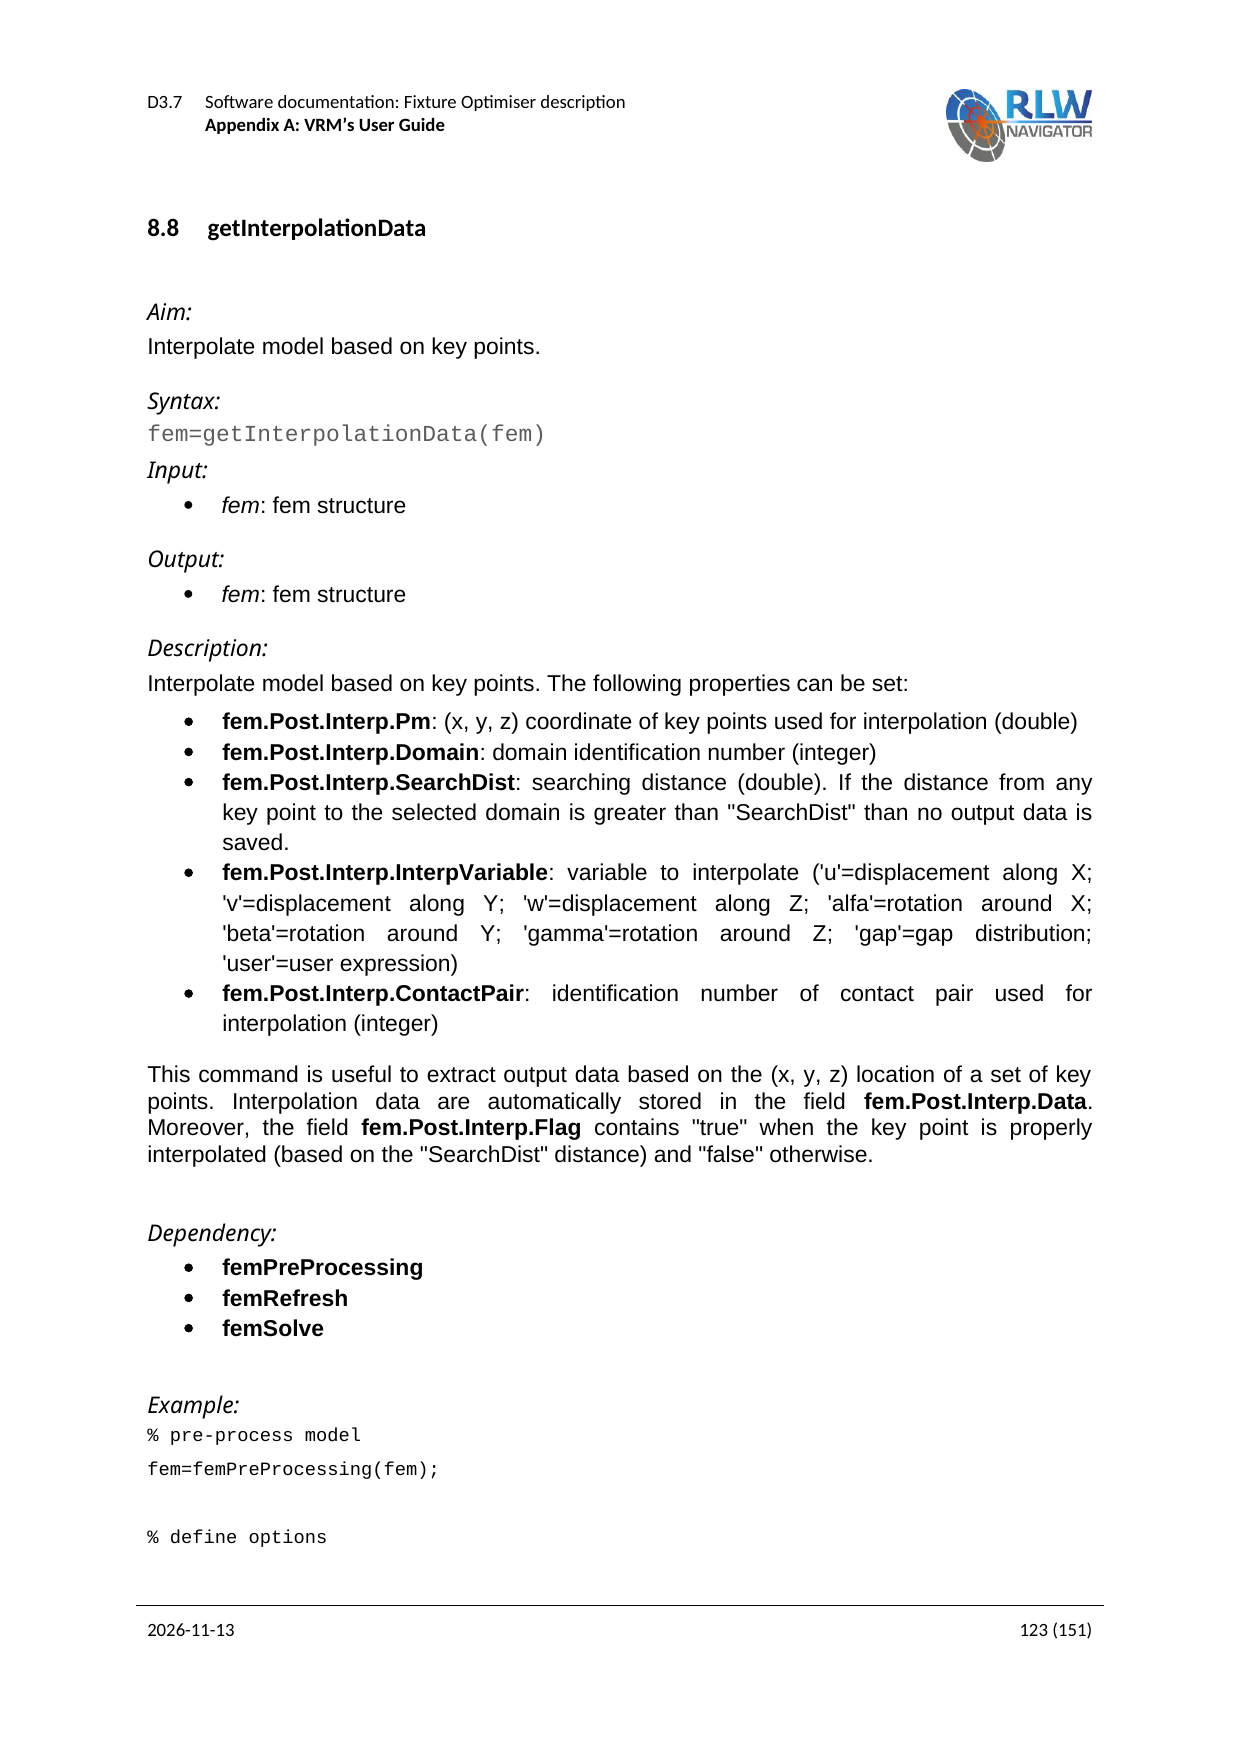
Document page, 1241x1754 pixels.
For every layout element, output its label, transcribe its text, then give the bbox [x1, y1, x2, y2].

text Syntax: [147, 384, 1093, 416]
text % pre-process model [147, 1426, 1093, 1447]
text Interpolate model based on key points. [147, 333, 1093, 359]
text Aim: [147, 296, 1093, 327]
text This command is useful to extract output data based on the (x, y, z) location of a set of key points. Interpolation data are automatically stored in the field fem.Post.Interp.Data. Moreover, the field fem.Post.Interp.Flag contains "true" when the key point is properly interpolated (based on the "SearchDist" distance) and "false" otherwise. [147, 1061, 1093, 1167]
text Output: [147, 543, 1093, 574]
list fem.Post.Interp.InterpVariable: variable to interpolate ('u'=displacement along X; 'v'=displacement along Y; 'w'=displacement along Z; 'alfa'=rotation around X; 'beta'=rotation around Y; 'gamma'=rotation around Z; 'gap'=gap distribution; 'user'=user expression) [184, 859, 1093, 976]
picture [946, 89, 1092, 162]
list fem.Post.Interp.Pm: (x, y, z) coordinate of key points used for interpolation (double) [184, 708, 1093, 735]
list fem: fem structure [184, 492, 1093, 518]
text Example: [147, 1389, 1093, 1420]
list fem.Post.Interp.Domain: domain identification number (integer) [184, 738, 1093, 765]
text Input: [147, 454, 1093, 486]
text Dependency: [147, 1217, 1093, 1248]
text fem=femPreProcessing(fem); [147, 1460, 1093, 1481]
text Description: [147, 632, 1093, 663]
list fem.Post.Interp.SearchDist: searching distance (double). If the distance from any key point to the selected domain is greater than "SearchDist" than no output data is saved. [184, 769, 1093, 856]
text fem=getInterpolationData(fem) [147, 422, 1093, 448]
list fem.Post.Interp.ContactPair: identification number of contact pair used for interpolation (integer) [184, 980, 1093, 1037]
list fem: fem structure [184, 581, 1093, 607]
text Interpolate model based on key points. The following properties can be set: [147, 669, 1093, 696]
list femRefresh [184, 1284, 1093, 1311]
list femSolve [184, 1315, 1093, 1341]
subtitle getInterpolationData [147, 212, 1093, 243]
list femPreProcessing [184, 1254, 1093, 1281]
text % define options [147, 1527, 1093, 1549]
